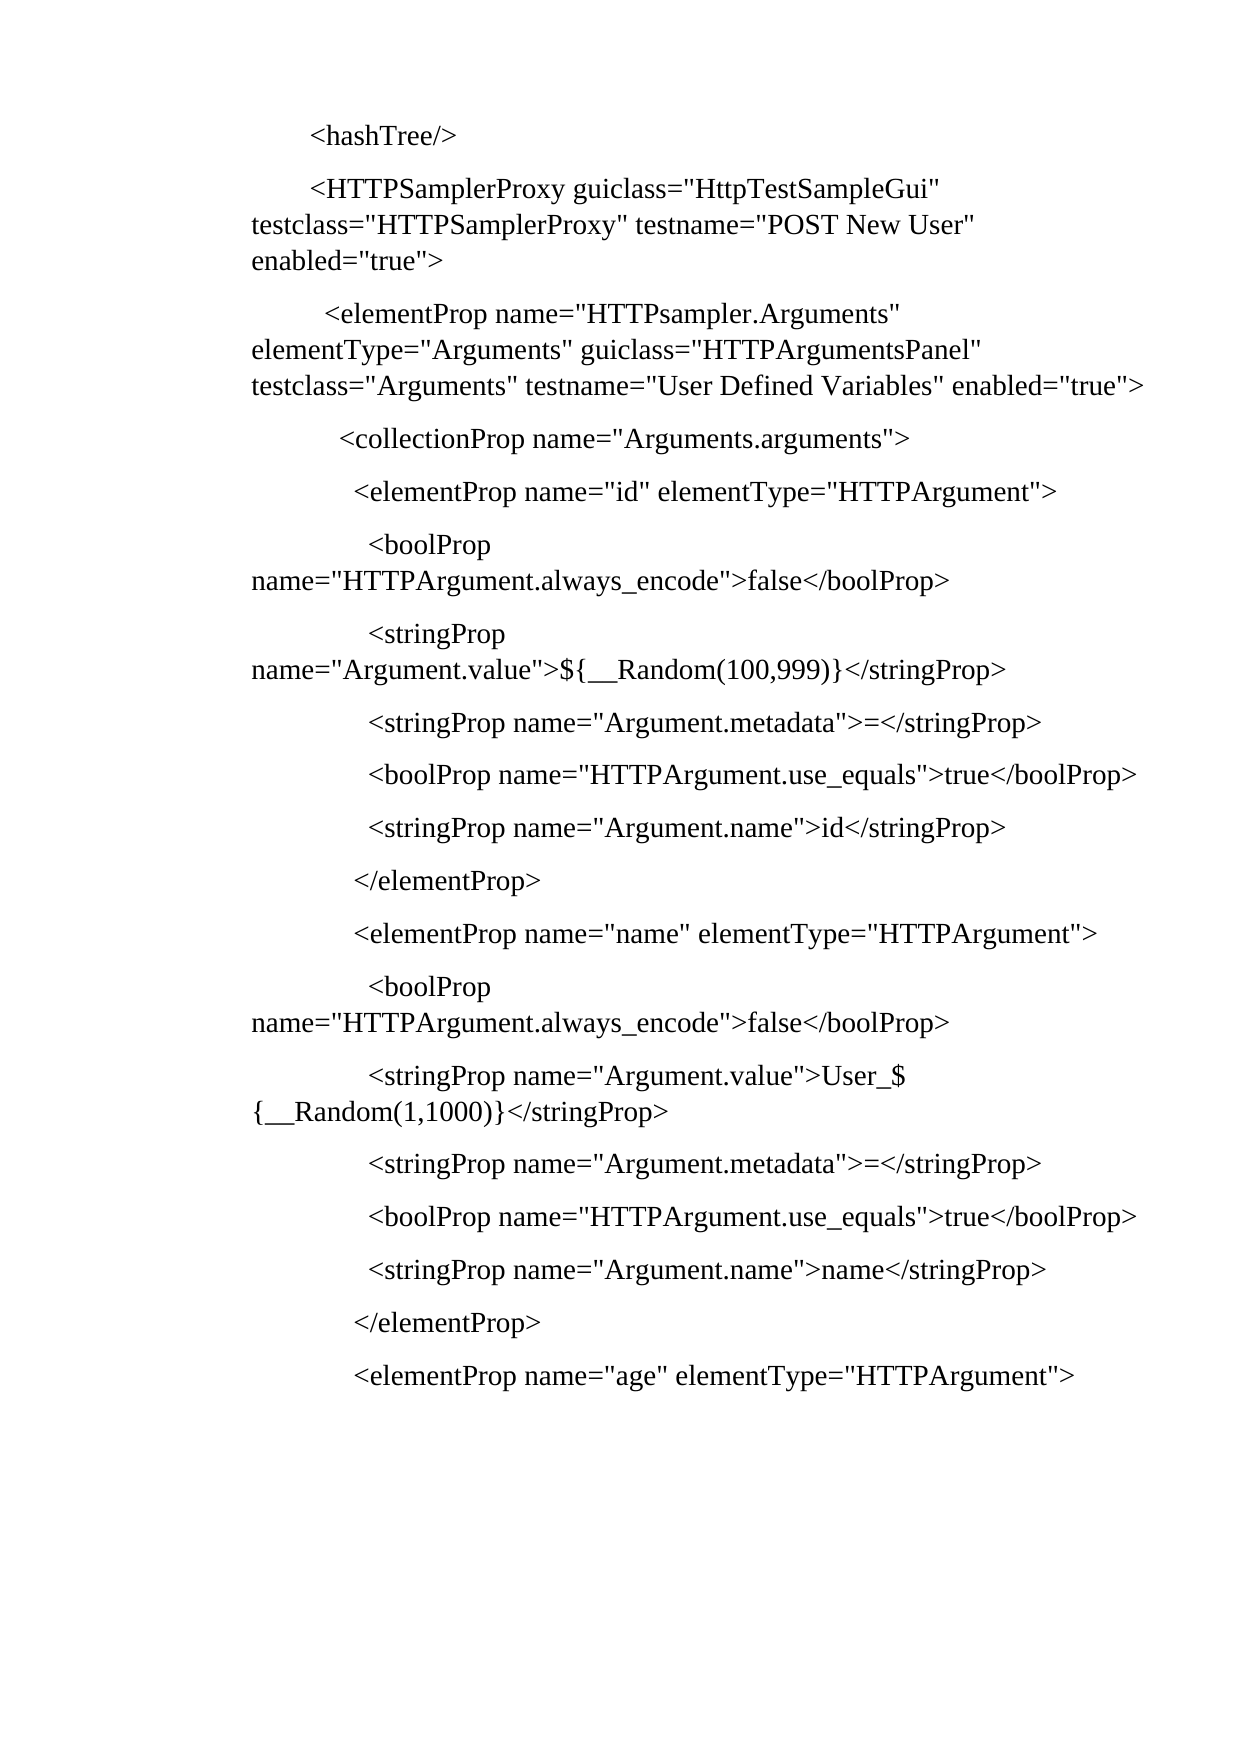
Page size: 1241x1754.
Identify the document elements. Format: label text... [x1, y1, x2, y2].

text <boolProp name="HTTPArgument.use_equals">true</boolProp> [251, 757, 1152, 791]
text <elementProp name="HTTPsampler.Arguments" elementType="Arguments" guiclass="HTTPArgumentsPanel" testclass="Arguments" testname="User Defined Variables" enabled="true"> [251, 296, 1152, 402]
text <boolProp name="HTTPArgument.always_encode">false</boolProp> [251, 969, 1152, 1038]
text <boolProp name="HTTPArgument.use_equals">true</boolProp> [251, 1199, 1152, 1233]
text <elementProp name="name" elementType="HTTPArgument"> [251, 916, 1152, 949]
text <stringProp name="Argument.metadata">=</stringProp> [251, 705, 1152, 738]
text <elementProp name="age" elementType="HTTPArgument"> [251, 1358, 1152, 1391]
text <stringProp name="Argument.value">${__Random(100,999)}</stringProp> [251, 616, 1152, 685]
text <elementProp name="id" elementType="HTTPArgument"> [251, 474, 1152, 507]
text <collectionProp name="Arguments.arguments"> [251, 421, 1152, 455]
text <boolProp name="HTTPArgument.always_encode">false</boolProp> [251, 527, 1152, 596]
text <stringProp name="Argument.value">User_${__Random(1,1000)}</stringProp> [251, 1058, 1152, 1127]
text <stringProp name="Argument.name">name</stringProp> [251, 1252, 1152, 1286]
text </elementProp> [251, 863, 1152, 897]
text <HTTPSamplerProxy guiclass="HttpTestSampleGui" testclass="HTTPSamplerProxy" testname="POST New User" enabled="true"> [251, 171, 1152, 277]
text <stringProp name="Argument.name">id</stringProp> [251, 810, 1152, 844]
text <hashTree/> [251, 118, 1152, 152]
text </elementProp> [251, 1305, 1152, 1339]
text <stringProp name="Argument.metadata">=</stringProp> [251, 1147, 1152, 1180]
